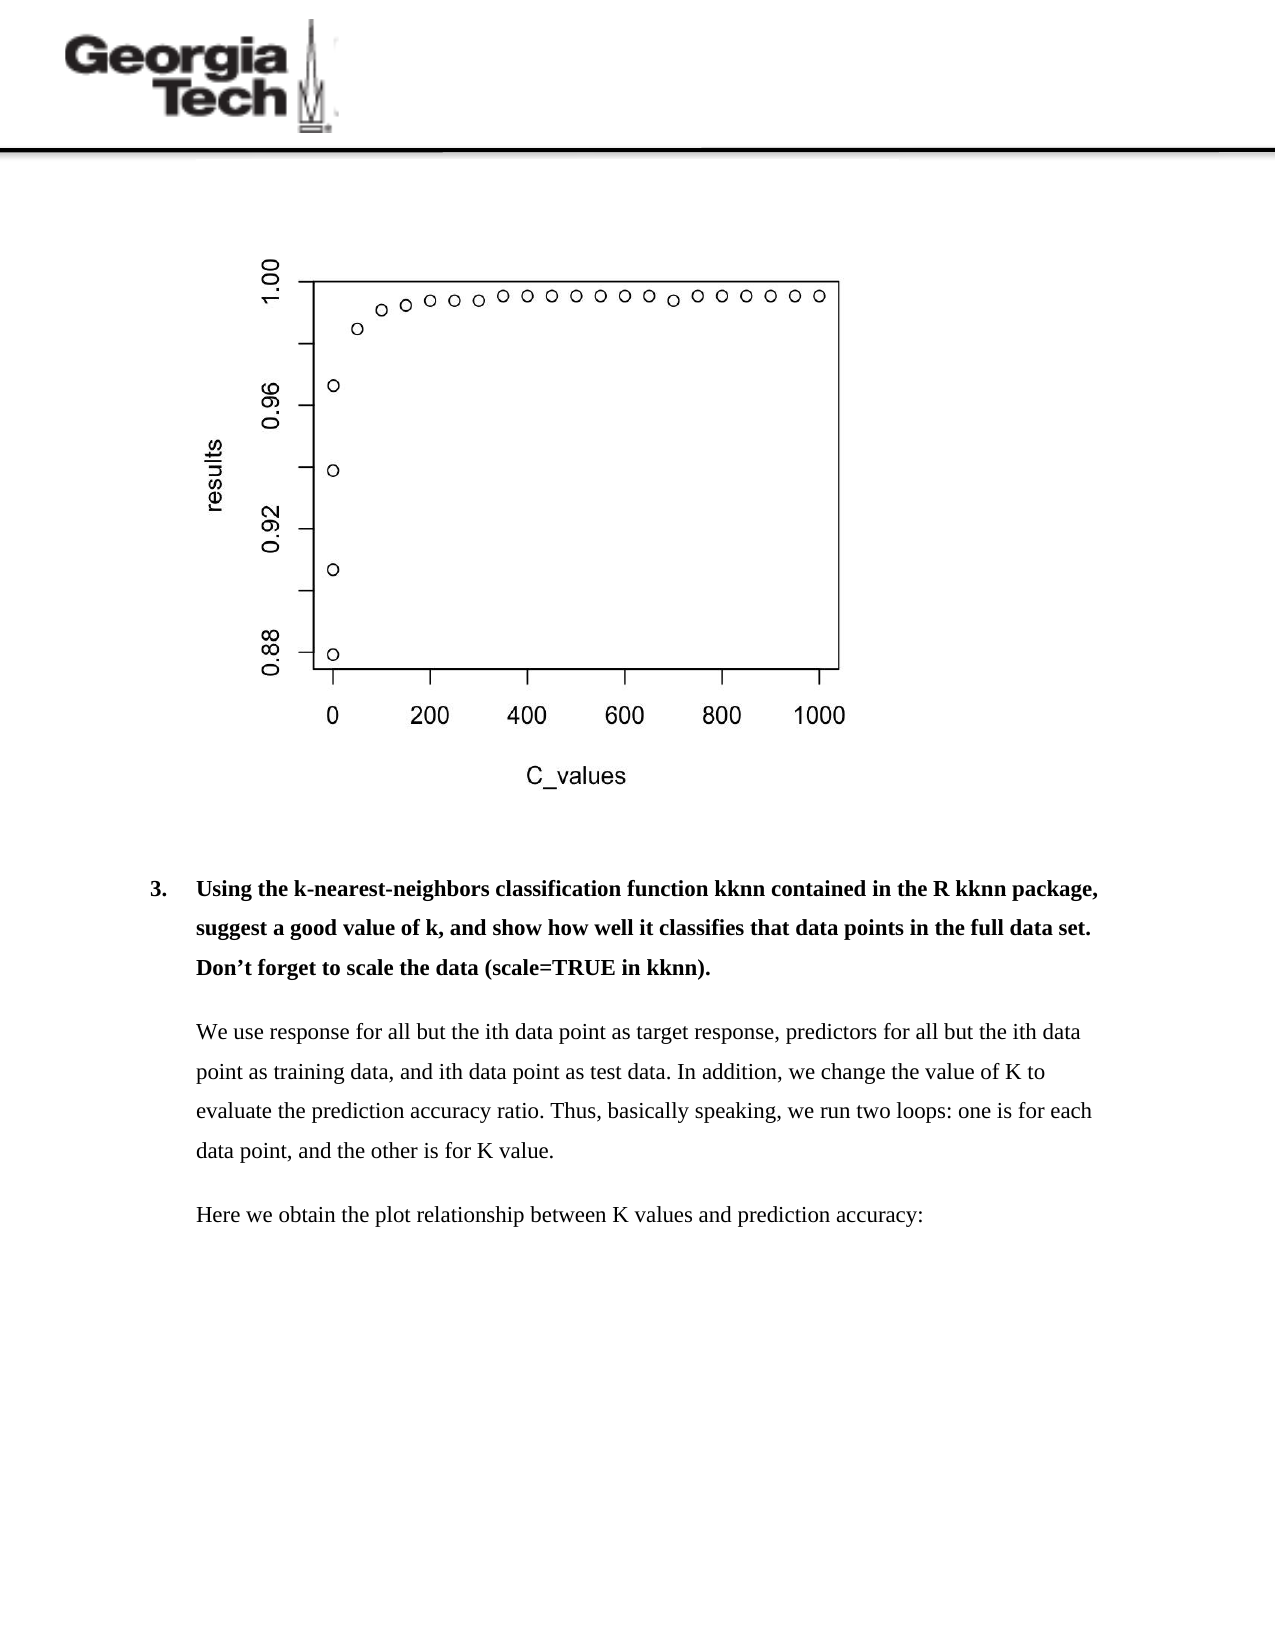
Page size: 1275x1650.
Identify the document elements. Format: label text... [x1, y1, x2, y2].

list Using the k-nearest-neighbors classification function kknn contained in the R kknn package, suggest a good value of k, and show how well it classifies that data points in the full data set. Don’t forget to scale the data (scale=TRUE in kknn). [150, 875, 1125, 980]
text Here we obtain the plot relationship between K values and prediction accuracy: [196, 1201, 1125, 1228]
picture [195, 159, 899, 822]
text We use response for all but the ith data point as target response, predictors for all but the ith data point as training data, and ith data point as test data. In addition, we change the value of K to evaluate the prediction accuracy ratio. Thus, basically speaking, we run two loops: one is for each data point, and the other is for K value. [196, 1018, 1125, 1163]
picture [65, 19, 339, 133]
